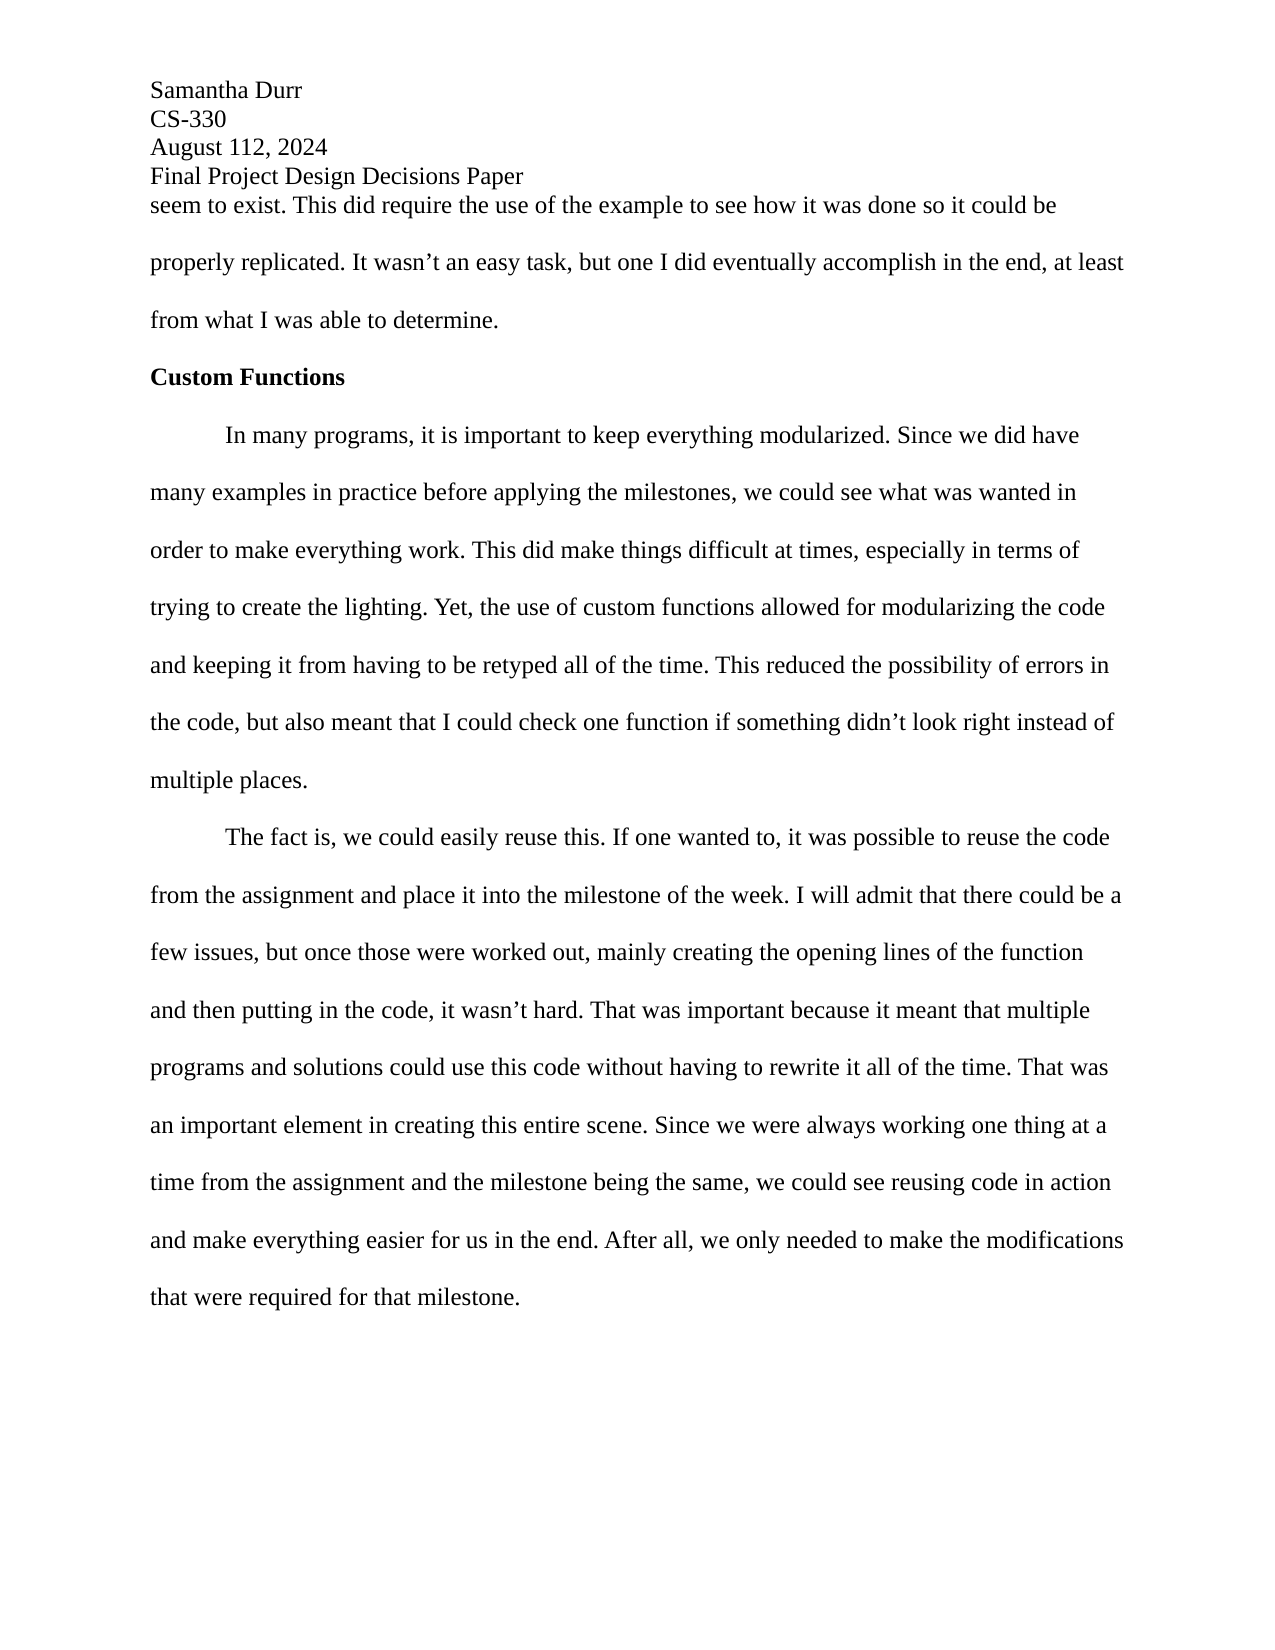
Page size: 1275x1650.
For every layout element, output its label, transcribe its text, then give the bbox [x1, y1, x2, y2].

text In many programs, it is important to keep everything modularized. Since we did have many examples in practice before applying the milestones, we could see what was wanted in order to make everything work. This did make things difficult at times, especially in terms of trying to create the lighting. Yet, the use of custom functions allowed for modularizing the code and keeping it from having to be retyped all of the time. This reduced the possibility of errors in the code, but also meant that I could check one function if something didn’t look right instead of multiple places. [150, 420, 1125, 794]
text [150, 190, 1125, 334]
text Custom Functions [150, 362, 1125, 391]
text The fact is, we could easily reuse this. If one wanted to, it was possible to reuse the code from the assignment and place it into the milestone of the week. I will admit that there could be a few issues, but once those were worked out, mainly creating the opening lines of the function and then putting in the code, it wasn’t hard. That was important because it meant that multiple programs and solutions could use this code without having to rewrite it all of the time. That was an important element in creating this entire scene. Since we were always working one thing at a time from the assignment and the milestone being the same, we could see reusing code in action and make everything easier for us in the end. After all, we only needed to make the modifications that were required for that milestone. [150, 822, 1125, 1311]
